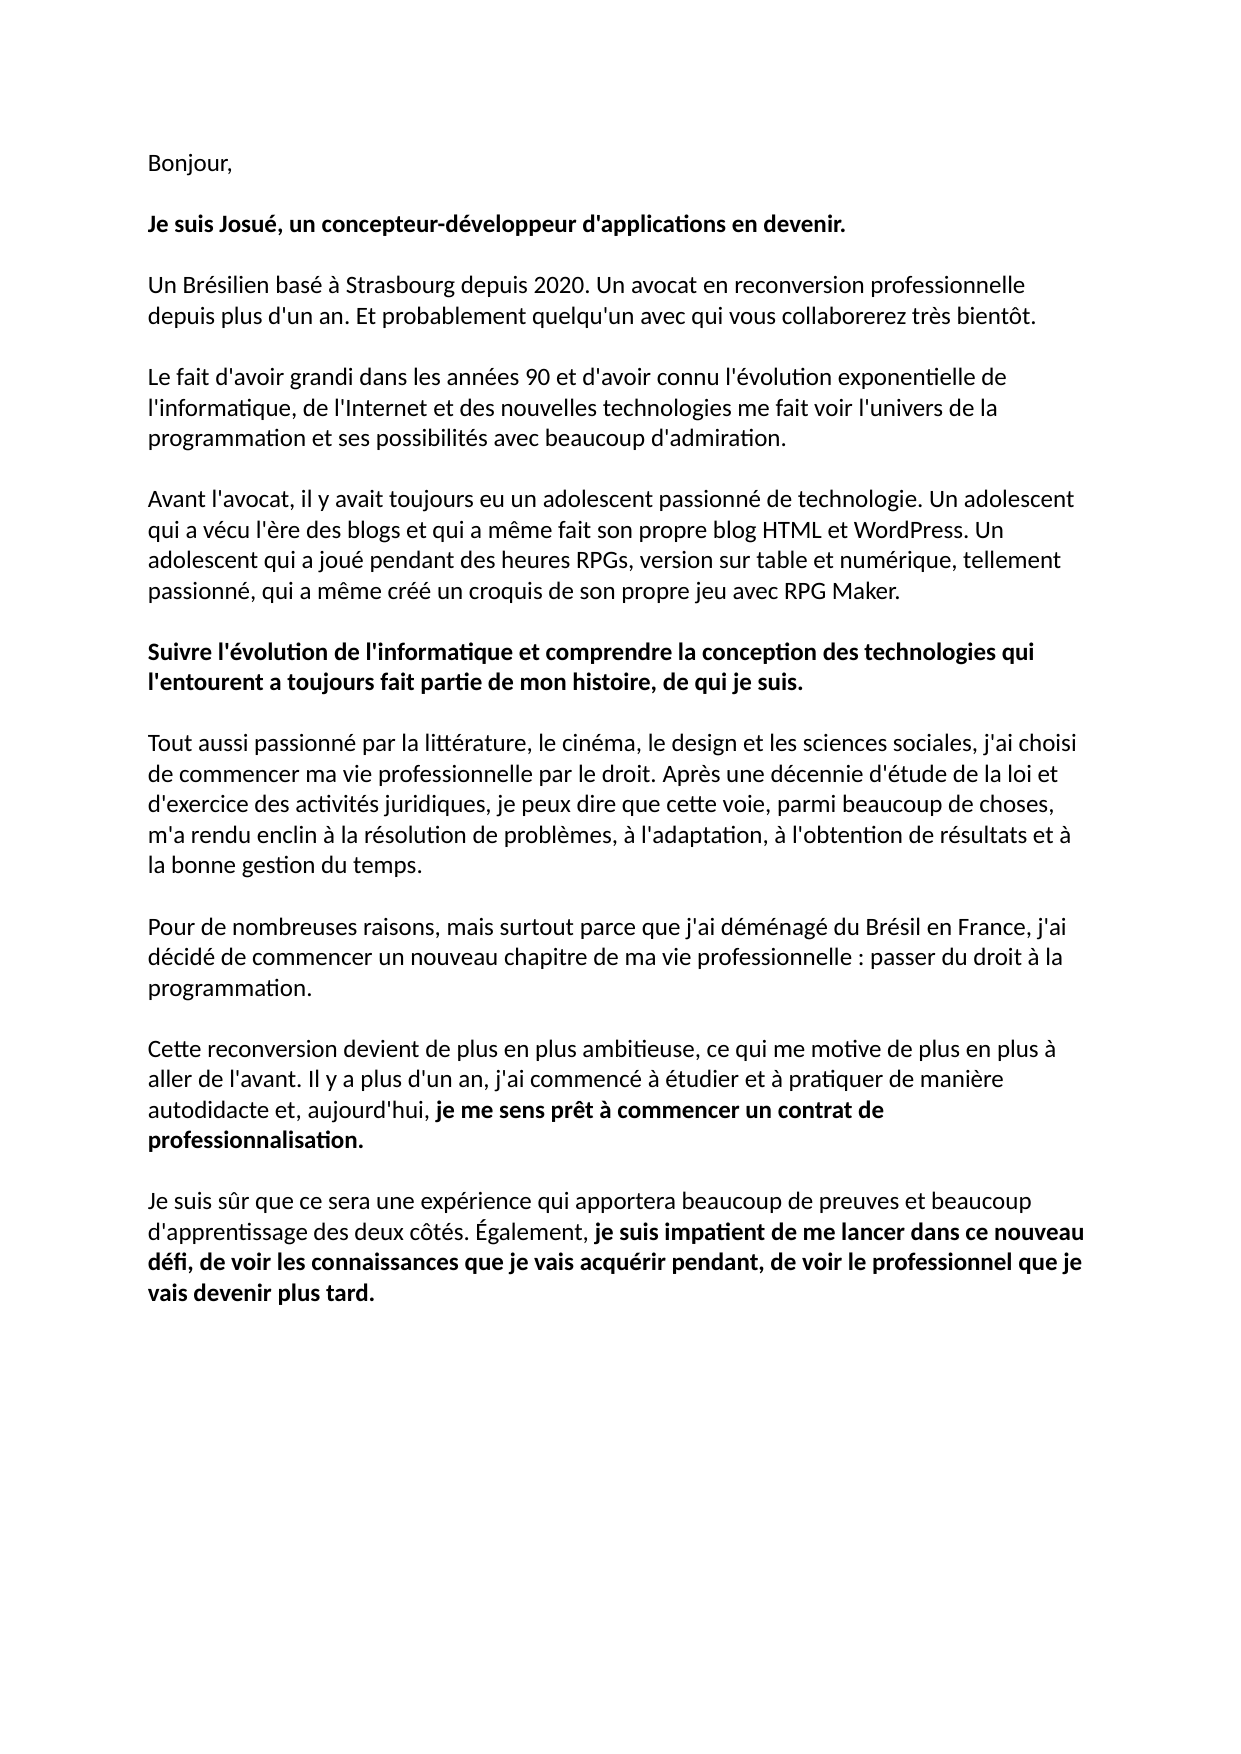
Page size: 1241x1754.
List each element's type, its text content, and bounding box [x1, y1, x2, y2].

text Avant l'avocat, il y avait toujours eu un adolescent passionné de technologie. Un adolescent qui a vécu l'ère des blogs et qui a même fait son propre blog HTML et WordPress. Un adolescent qui a joué pendant des heures RPGs, version sur table et numérique, tellement passionné, qui a même créé un croquis de son propre jeu avec RPG Maker. [148, 483, 1093, 605]
text Tout aussi passionné par la littérature, le cinéma, le design et les sciences sociales, j'ai choisi de commencer ma vie professionnelle par le droit. Après une décennie d'étude de la loi et d'exercice des activités juridiques, je peux dire que cette voie, parmi beaucoup de choses, m'a rendu enclin à la résolution de problèmes, à l'adaptation, à l'obtention de résultats et à la bonne gestion du temps. [148, 727, 1093, 880]
text Je suis sûr que ce sera une expérience qui apportera beaucoup de preuves et beaucoup d'apprentissage des deux côtés. Également, je suis impatient de me lancer dans ce nouveau défi, de voir les connaissances que je vais acquérir pendant, de voir le professionnel que je vais devenir plus tard. [148, 1185, 1093, 1307]
text Le fait d'avoir grandi dans les années 90 et d'avoir connu l'évolution exponentielle de l'informatique, de l'Internet et des nouvelles technologies me fait voir l'univers de la programmation et ses possibilités avec beaucoup d'admiration. [148, 361, 1093, 453]
text Suivre l'évolution de l'informatique et comprendre la conception des technologies qui l'entourent a toujours fait partie de mon histoire, de qui je suis. [148, 636, 1093, 697]
text Pour de nombreuses raisons, mais surtout parce que j'ai déménagé du Brésil en France, j'ai décidé de commencer un nouveau chapitre de ma vie professionnelle : passer du droit à la programmation. [148, 911, 1093, 1002]
text Bonjour, [148, 148, 1093, 178]
text Cette reconversion devient de plus en plus ambitieuse, ce qui me motive de plus en plus à aller de l'avant. Il y a plus d'un an, j'ai commencé à étudier et à pratiquer de manière autodidacte et, aujourd'hui, je me sens prêt à commencer un contrat de professionnalisation. [148, 1033, 1093, 1155]
text Un Brésilien basé à Strasbourg depuis 2020. Un avocat en reconversion professionnelle depuis plus d'un an. Et probablement quelqu'un avec qui vous collaborerez très bientôt. [148, 270, 1093, 331]
text Je suis Josué, un concepteur-développeur d'applications en devenir. [148, 209, 1093, 239]
